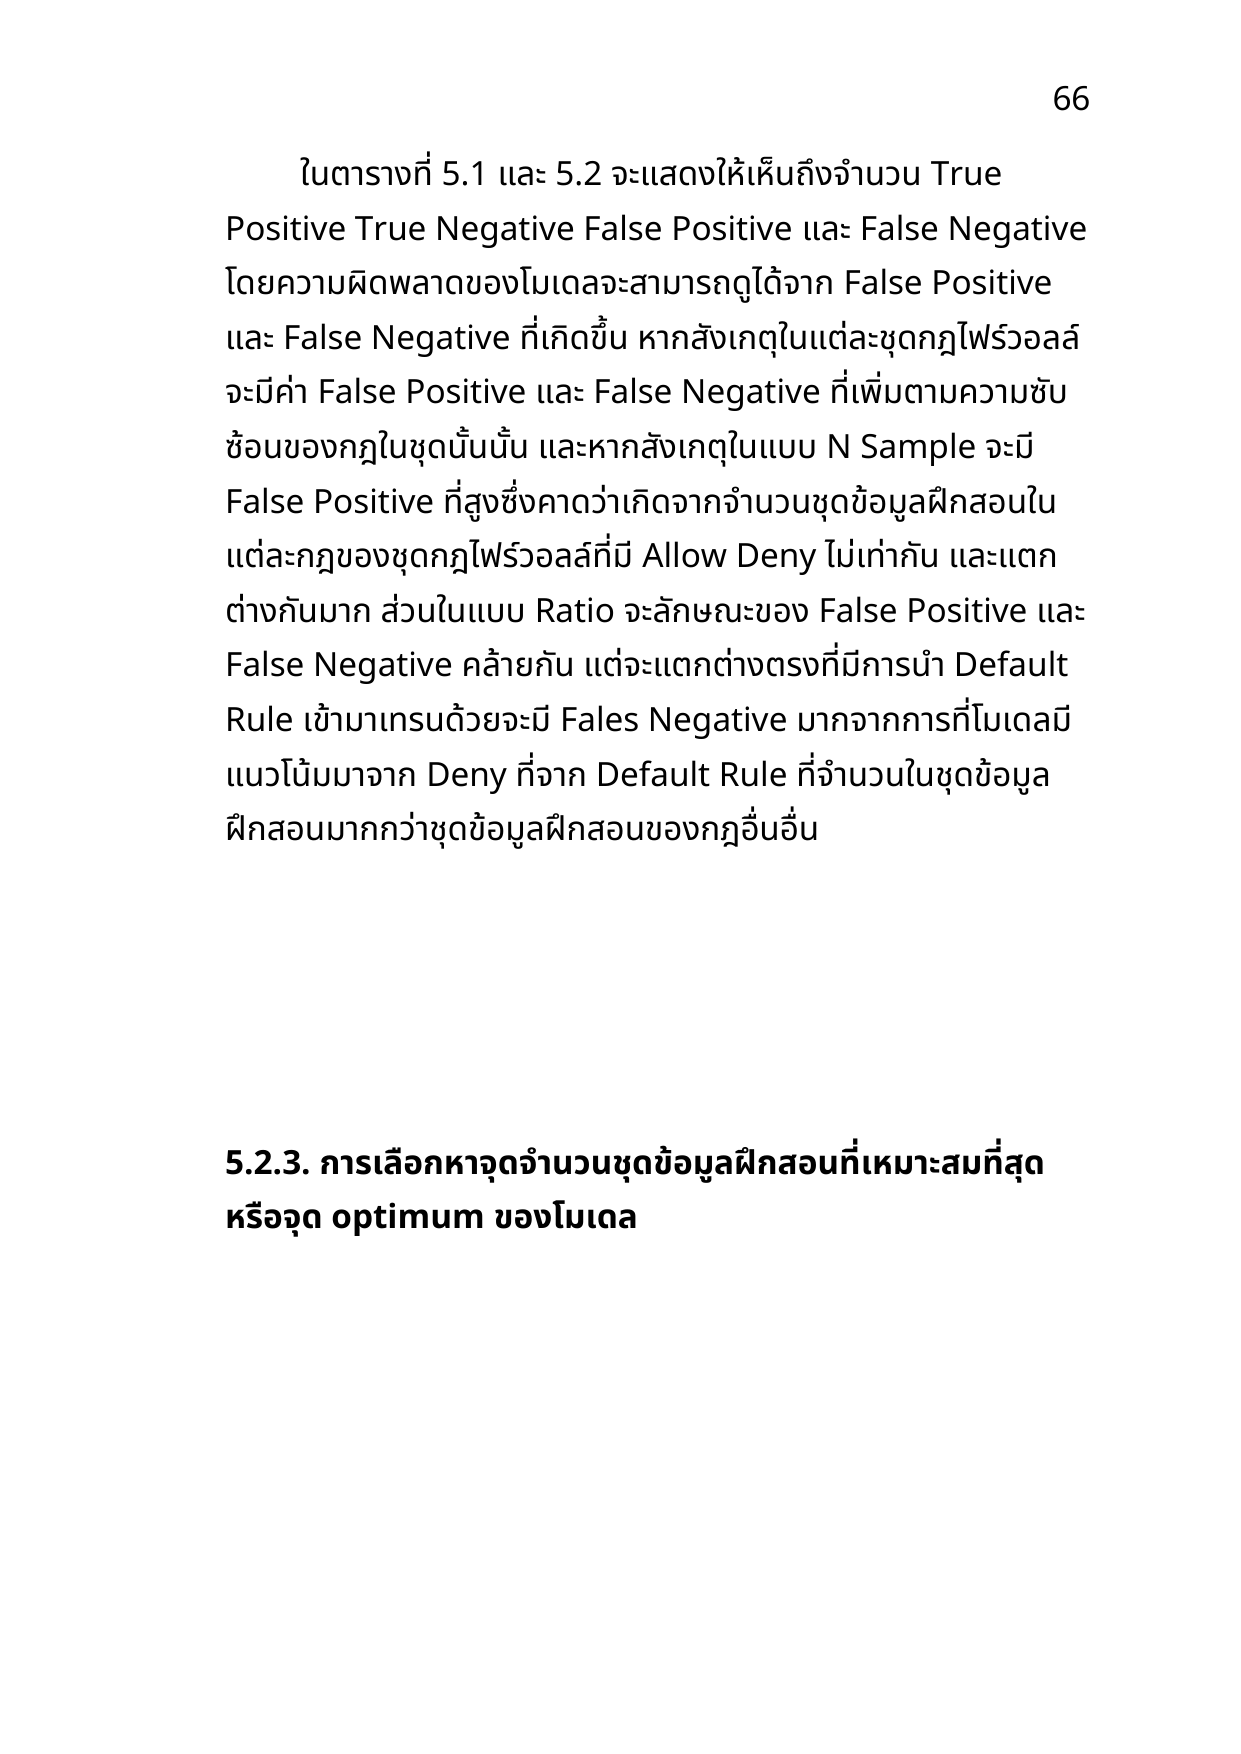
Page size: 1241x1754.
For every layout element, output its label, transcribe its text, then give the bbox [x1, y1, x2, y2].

text 5.2.3. การเลือกหาจุดจำนวนชุดข้อมูลฝึกสอนที่เหมาะสมที่สุดหรือจุด optimum ของโมเดล [225, 1138, 1090, 1244]
text ในตารางที่ 5.1 และ 5.2 จะแสดงให้เห็นถึงจำนวน True Positive True Negative False Positive และ False Negative โดยความผิดพลาดของโมเดลจะสามารถดูได้จาก False Positive และ False Negative ที่เกิดขึ้น หากสังเกตุในแต่ละชุดกฎไฟร์วอลล์จะมีค่า False Positive และ False Negative ที่เพิ่มตามความซับซ้อนของกฎในชุดนั้นนั้น และหากสังเกตุในแบบ N Sample จะมี False Positive ที่สูงซึ่งคาดว่าเกิดจากจำนวนชุดข้อมูลฝึกสอนในแต่ละกฎของชุดกฎไฟร์วอลล์ที่มี Allow Deny ไม่เท่ากัน และแตกต่างกันมาก ส่วนในแบบ Ratio จะลักษณะของ False Positive และ False Negative คล้ายกัน แต่จะแตกต่างตรงที่มีการนำ Default Rule เข้ามาเทรนด้วยจะมี Fales Negative มากจากการที่โมเดลมีแนวโน้มมาจาก Deny ที่จาก Default Rule ที่จำนวนในชุดข้อมูลฝึกสอนมากกว่าชุดข้อมูลฝึกสอนของกฎอื่นอื่น [225, 150, 1090, 855]
